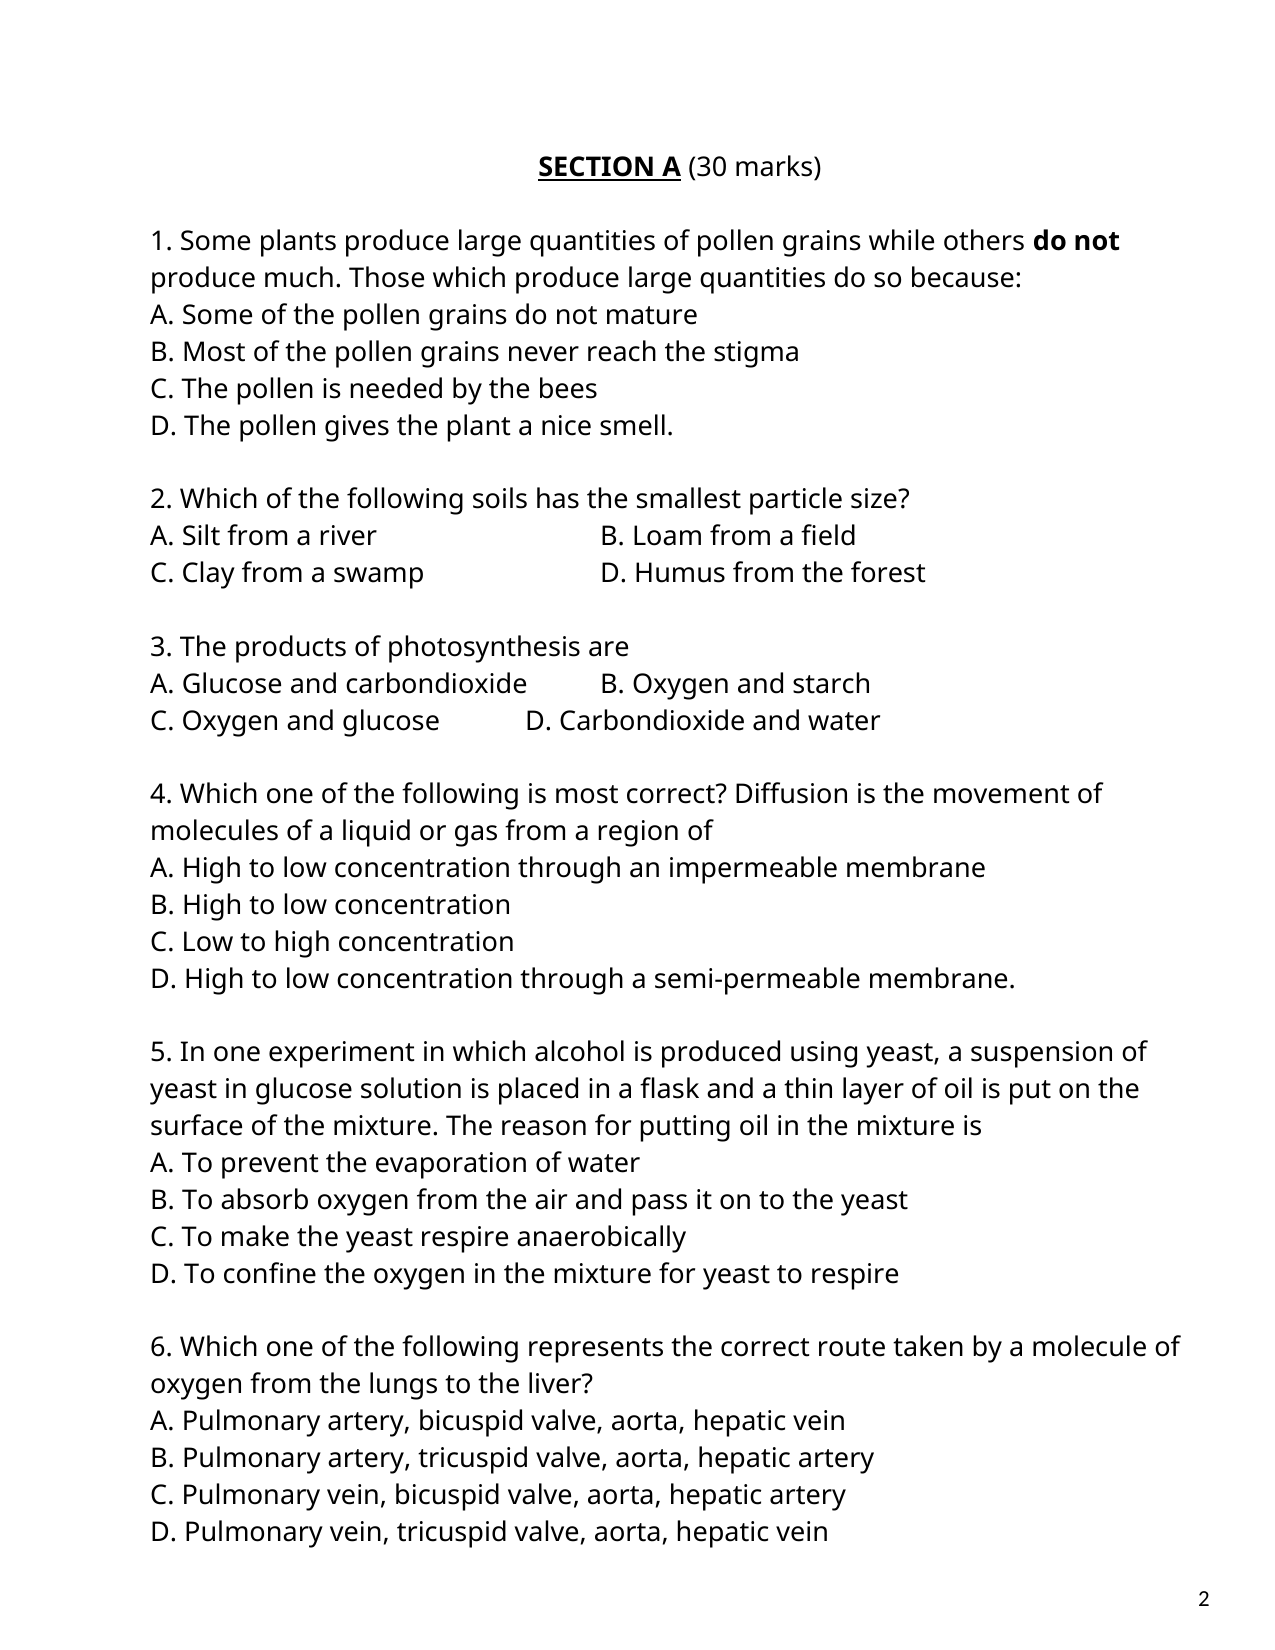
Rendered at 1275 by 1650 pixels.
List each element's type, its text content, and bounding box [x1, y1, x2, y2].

text A. Silt from a river B. Loam from a field [150, 517, 1209, 553]
text C. Clay from a swamp D. Humus from the forest [150, 553, 1209, 590]
text SECTION A (30 marks) [150, 148, 1209, 185]
text A. To prevent the evaporation of water [150, 1143, 1209, 1180]
text D. To confine the oxygen in the mixture for yeast to respire [150, 1254, 1209, 1291]
text C. Oxygen and glucose D. Carbondioxide and water [150, 701, 1209, 738]
text C. The pollen is needed by the bees [150, 369, 1209, 406]
text D. High to low concentration through a semi-permeable membrane. [150, 959, 1209, 996]
text A. Pulmonary artery, bicuspid valve, aorta, hepatic vein [150, 1402, 1209, 1438]
text B. High to low concentration [150, 885, 1209, 922]
text A. High to low concentration through an impermeable membrane [150, 848, 1209, 885]
text 4. Which one of the following is most correct? Diffusion is the movement of molecules of a liquid or gas from a region of [150, 775, 1209, 848]
text C. To make the yeast respire anaerobically [150, 1217, 1209, 1254]
text A. Some of the pollen grains do not mature [150, 295, 1209, 332]
text B. Most of the pollen grains never reach the stigma [150, 332, 1209, 369]
text 6. Which one of the following represents the correct route taken by a molecule of oxygen from the lungs to the liver? [150, 1328, 1209, 1402]
text 2. Which of the following soils has the smallest particle size? [150, 480, 1209, 517]
text D. The pollen gives the plant a nice smell. [150, 406, 1209, 443]
text A. Glucose and carbondioxide B. Oxygen and starch [150, 664, 1209, 701]
text 1. Some plants produce large quantities of pollen grains while others do not produce much. Those which produce large quantities do so because: [150, 222, 1209, 295]
text 5. In one experiment in which alcohol is produced using yeast, a suspension of yeast in glucose solution is placed in a flask and a thin layer of oil is put on the surface of the mixture. The reason for putting oil in the mixture is [150, 1033, 1209, 1143]
text C. Pulmonary vein, bicuspid valve, aorta, hepatic artery [150, 1475, 1209, 1512]
text 3. The products of photosynthesis are [150, 627, 1209, 664]
text D. Pulmonary vein, tricuspid valve, aorta, hepatic vein [150, 1512, 1209, 1549]
text B. To absorb oxygen from the air and pass it on to the yeast [150, 1180, 1209, 1217]
text C. Low to high concentration [150, 922, 1209, 959]
text B. Pulmonary artery, tricuspid valve, aorta, hepatic artery [150, 1438, 1209, 1475]
